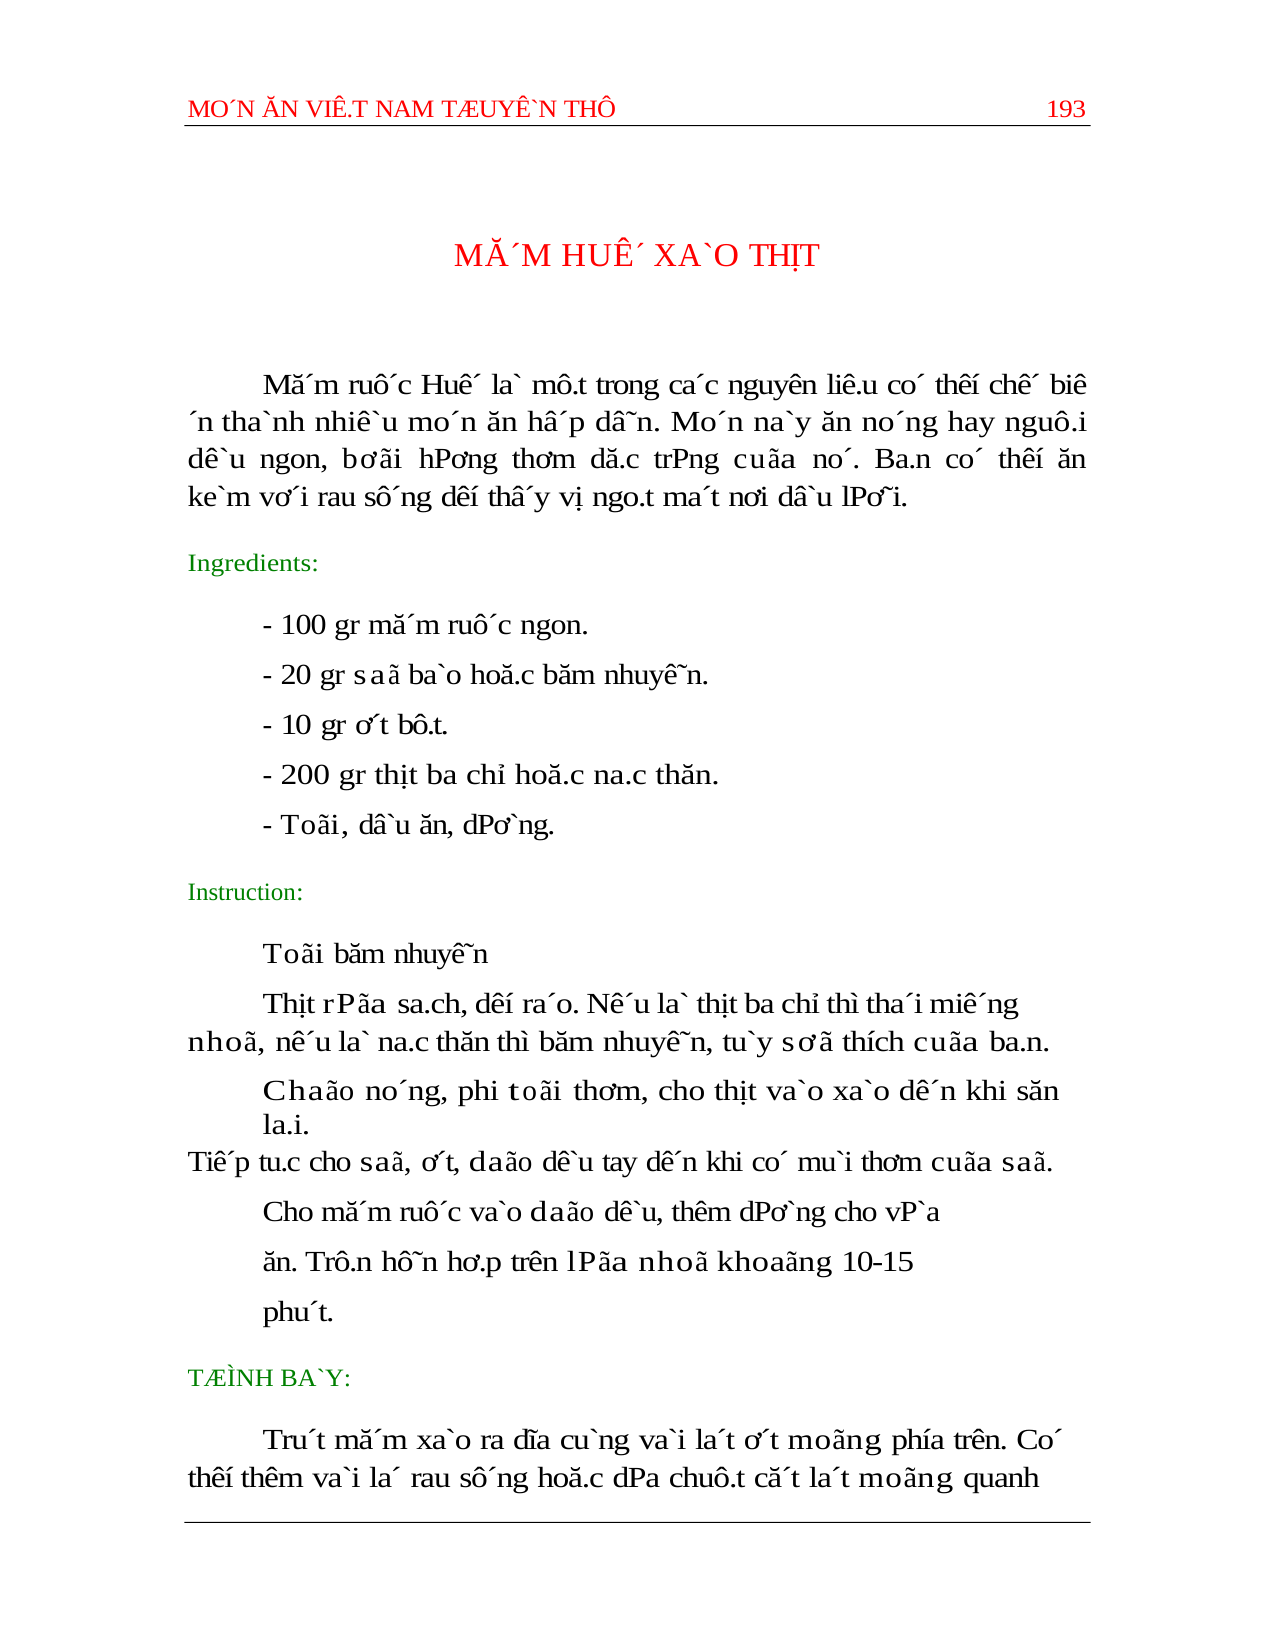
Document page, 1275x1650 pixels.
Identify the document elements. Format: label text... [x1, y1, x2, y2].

list 100 gr mă´m ruô´c ngon. [262, 607, 1098, 641]
text Toãi băm nhuyê˜n [262, 937, 1098, 970]
text TÆÌNH BA`Y: [187, 1363, 1098, 1392]
text Cho mă´m ruô´c va`o daão dê`u, thêm dPơ`ng cho vP`a ăn. Trô.n hô˜n hơ.p trên lPãa nhoã khoaãng 10-15 phu´t. [262, 1194, 969, 1327]
text Mă´m ruô´c Huê´ la` mô.t trong ca´c nguyên liê.u co´ thêí chê´ biê´n tha`nh nhiê`u mo´n ăn hâ´p dâ˜n. Mo´n na`y ăn no´ng hay nguô.i dê`u ngon, bơãi hPơng thơm dă.c trPng cuãa no´. Ba.n co´ thêí ăn ke`m vơ´i rau sô´ng dêí thâ´y vị ngo.t ma´t nơi dâ`u lPơ˜i. [187, 367, 1088, 512]
list Toãi, dâ`u ăn, dPơ`ng. [262, 807, 1098, 841]
list 10 gr ơ´t bô.t. [262, 707, 1098, 741]
text Chaão no´ng, phi toãi thơm, cho thịt va`o xa`o dê´n khi săn la.i. [262, 1073, 1098, 1141]
subtitle MĂ´M HUÊ´ XA`O THỊT [186, 235, 1089, 274]
text Ingredients: [187, 548, 1098, 577]
text Instruction: [187, 877, 1098, 906]
text Tiê´p tu.c cho saã, ơ´t, daão dê`u tay dê´n khi co´ mu`i thơm cuãa saã. [187, 1144, 1098, 1178]
list 200 gr thịt ba chỉ hoă.c na.c thăn. [262, 757, 1098, 791]
text Thịt rPãa sa.ch, dêí ra´o. Nê´u la` thịt ba chỉ thì tha´i miê´ng nhoã, nê´u la` na.c thăn thì băm nhuyê˜n, tu`y sơã thích cuãa ba.n. [187, 987, 1088, 1057]
list 20 gr saã ba`o hoă.c băm nhuyê˜n. [262, 657, 1098, 691]
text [187, 1422, 1098, 1493]
